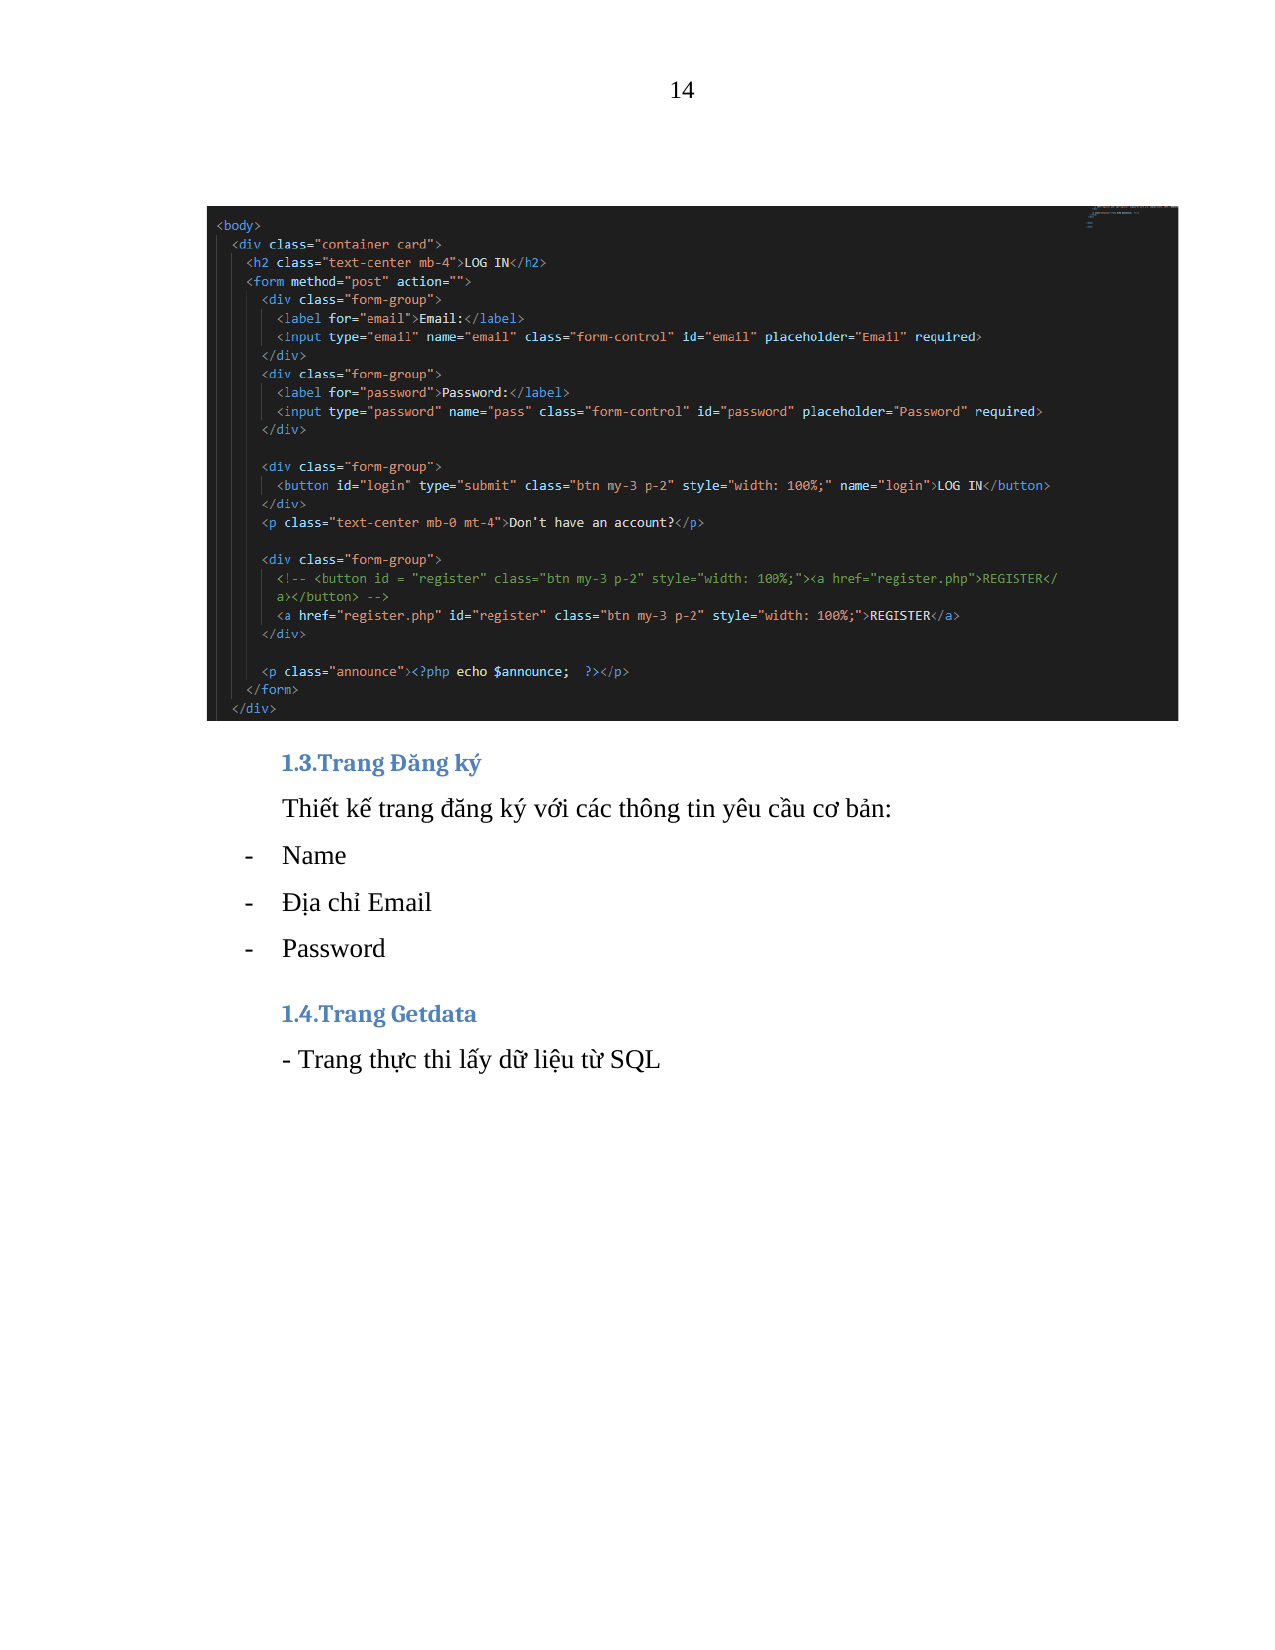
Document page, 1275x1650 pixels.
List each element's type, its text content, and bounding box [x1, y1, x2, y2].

list Name [244, 839, 1157, 870]
subtitle 1.4.Trang Getdata [207, 1000, 1157, 1029]
text Thiết kế trang đăng ký với các thông tin yêu cầu cơ bản: [282, 792, 1157, 824]
subtitle 1.3.Trang Đăng ký [207, 749, 1157, 778]
list Password [244, 932, 1157, 964]
text - Trang thực thi lấy dữ liệu từ SQL [207, 1043, 1157, 1074]
picture [206, 206, 1179, 721]
list Địa chỉ Email [244, 886, 1157, 917]
